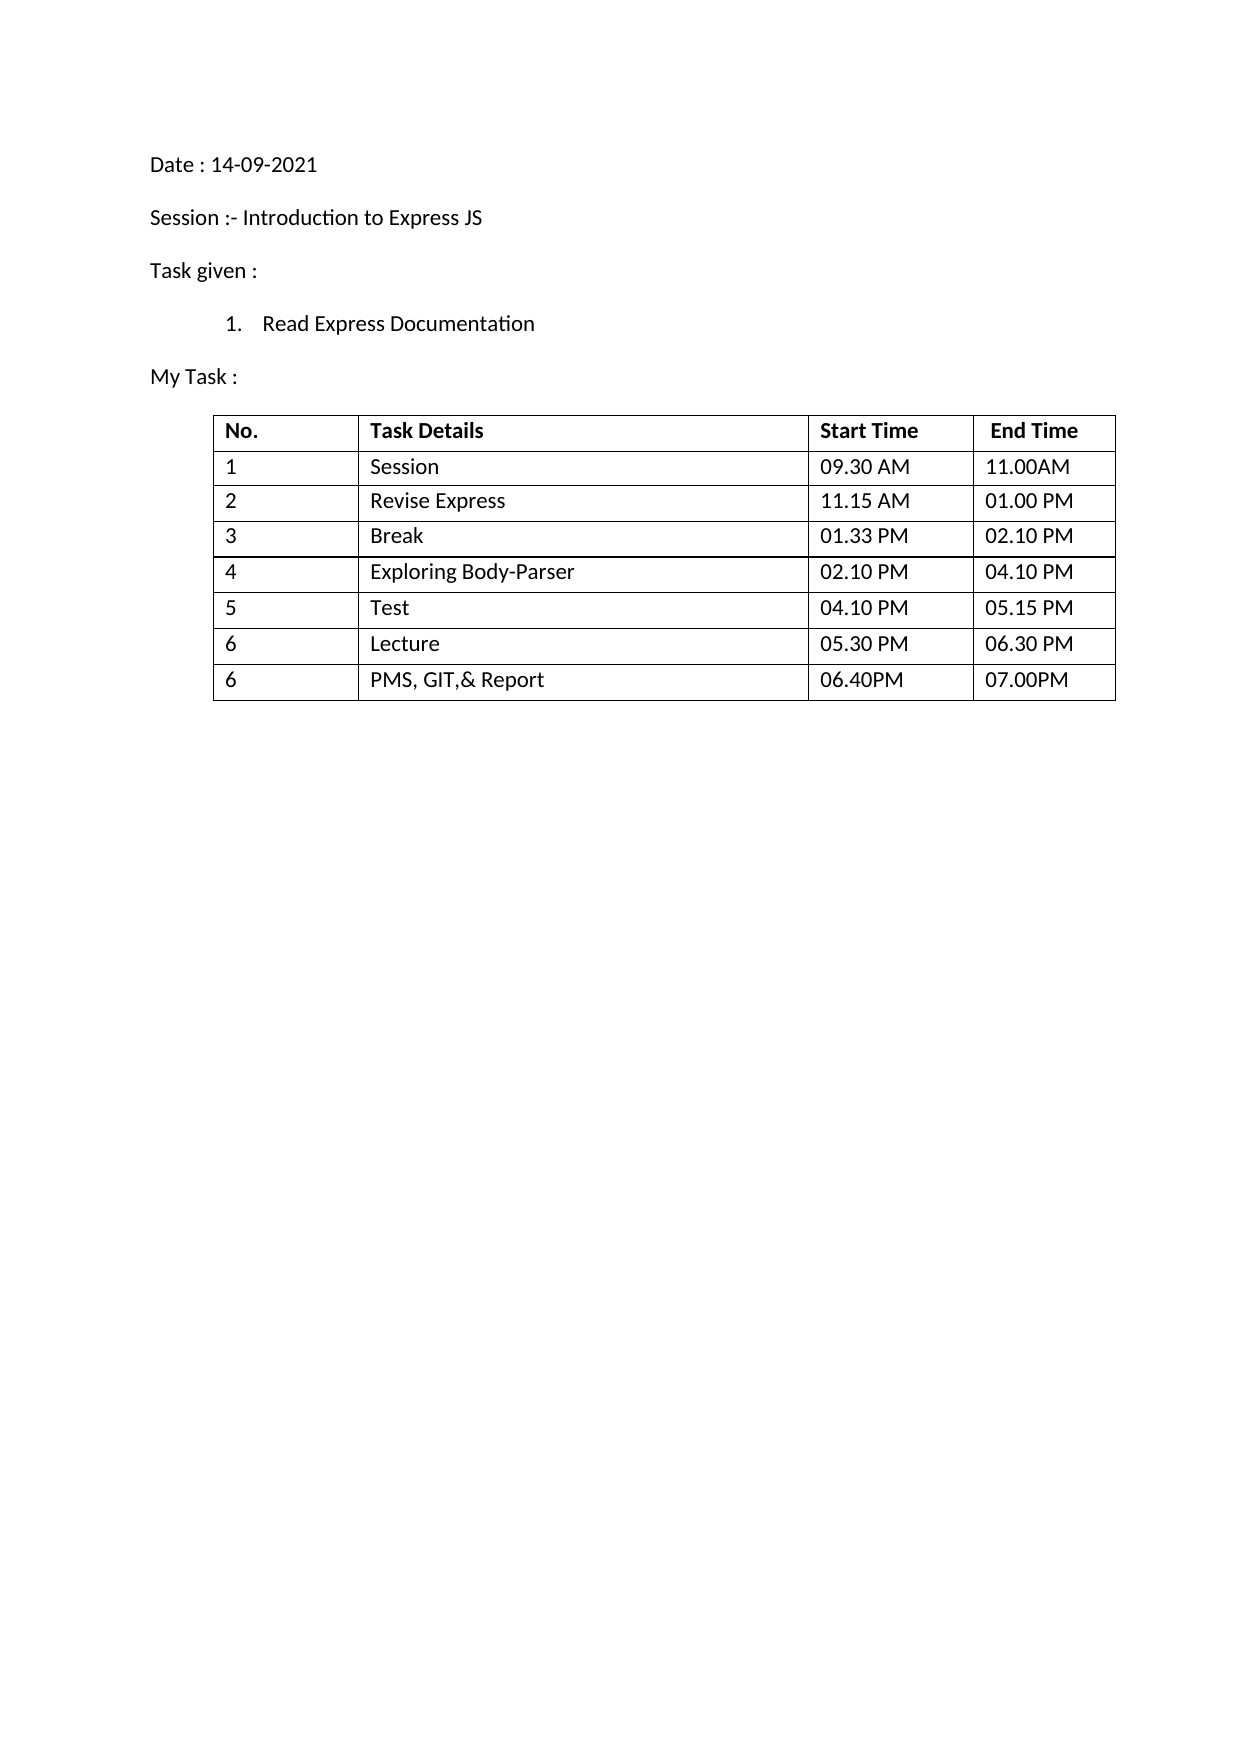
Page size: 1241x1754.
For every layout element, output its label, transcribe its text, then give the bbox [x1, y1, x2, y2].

list Read Express Documentation [225, 309, 1090, 337]
table_cell 06.30 PM [974, 629, 1115, 664]
table_cell Test [359, 593, 808, 628]
table_cell 01.00 PM [974, 486, 1115, 521]
table_header No. [214, 416, 358, 451]
table_cell Break [359, 522, 808, 556]
text My Task : [150, 362, 1090, 390]
table_cell 6 [214, 629, 358, 664]
table_cell 06.40PM [809, 665, 973, 700]
text Date : 14-09-2021 [150, 150, 1090, 178]
table_cell 02.10 PM [974, 522, 1115, 556]
table_cell 11.00AM [974, 452, 1115, 485]
table_cell 09.30 AM [809, 452, 973, 485]
table_cell 04.10 PM [974, 558, 1115, 592]
table_cell 01.33 PM [809, 522, 973, 556]
table_cell 5 [214, 593, 358, 628]
table_header End Time [974, 416, 1115, 451]
table_cell 07.00PM [974, 665, 1115, 700]
table_cell 2 [214, 486, 358, 521]
table_cell Lecture [359, 629, 808, 664]
table_cell 11.15 AM [809, 486, 973, 521]
table_cell Exploring Body-Parser [359, 558, 808, 592]
table_cell 05.30 PM [809, 629, 973, 664]
text Session :- Introduction to Express JS [150, 203, 1090, 231]
table_cell 1 [214, 452, 358, 485]
table_cell Session [359, 452, 808, 485]
table_cell Revise Express [359, 486, 808, 521]
table_cell 4 [214, 558, 358, 592]
table_header Start Time [809, 416, 973, 451]
table_cell 02.10 PM [809, 558, 973, 592]
table_cell PMS, GIT,& Report [359, 665, 808, 700]
table_cell 05.15 PM [974, 593, 1115, 628]
table_cell 3 [214, 522, 358, 556]
table_cell 6 [214, 665, 358, 700]
table_header Task Details [359, 416, 808, 451]
text Task given : [150, 256, 1090, 284]
table_cell 04.10 PM [809, 593, 973, 628]
